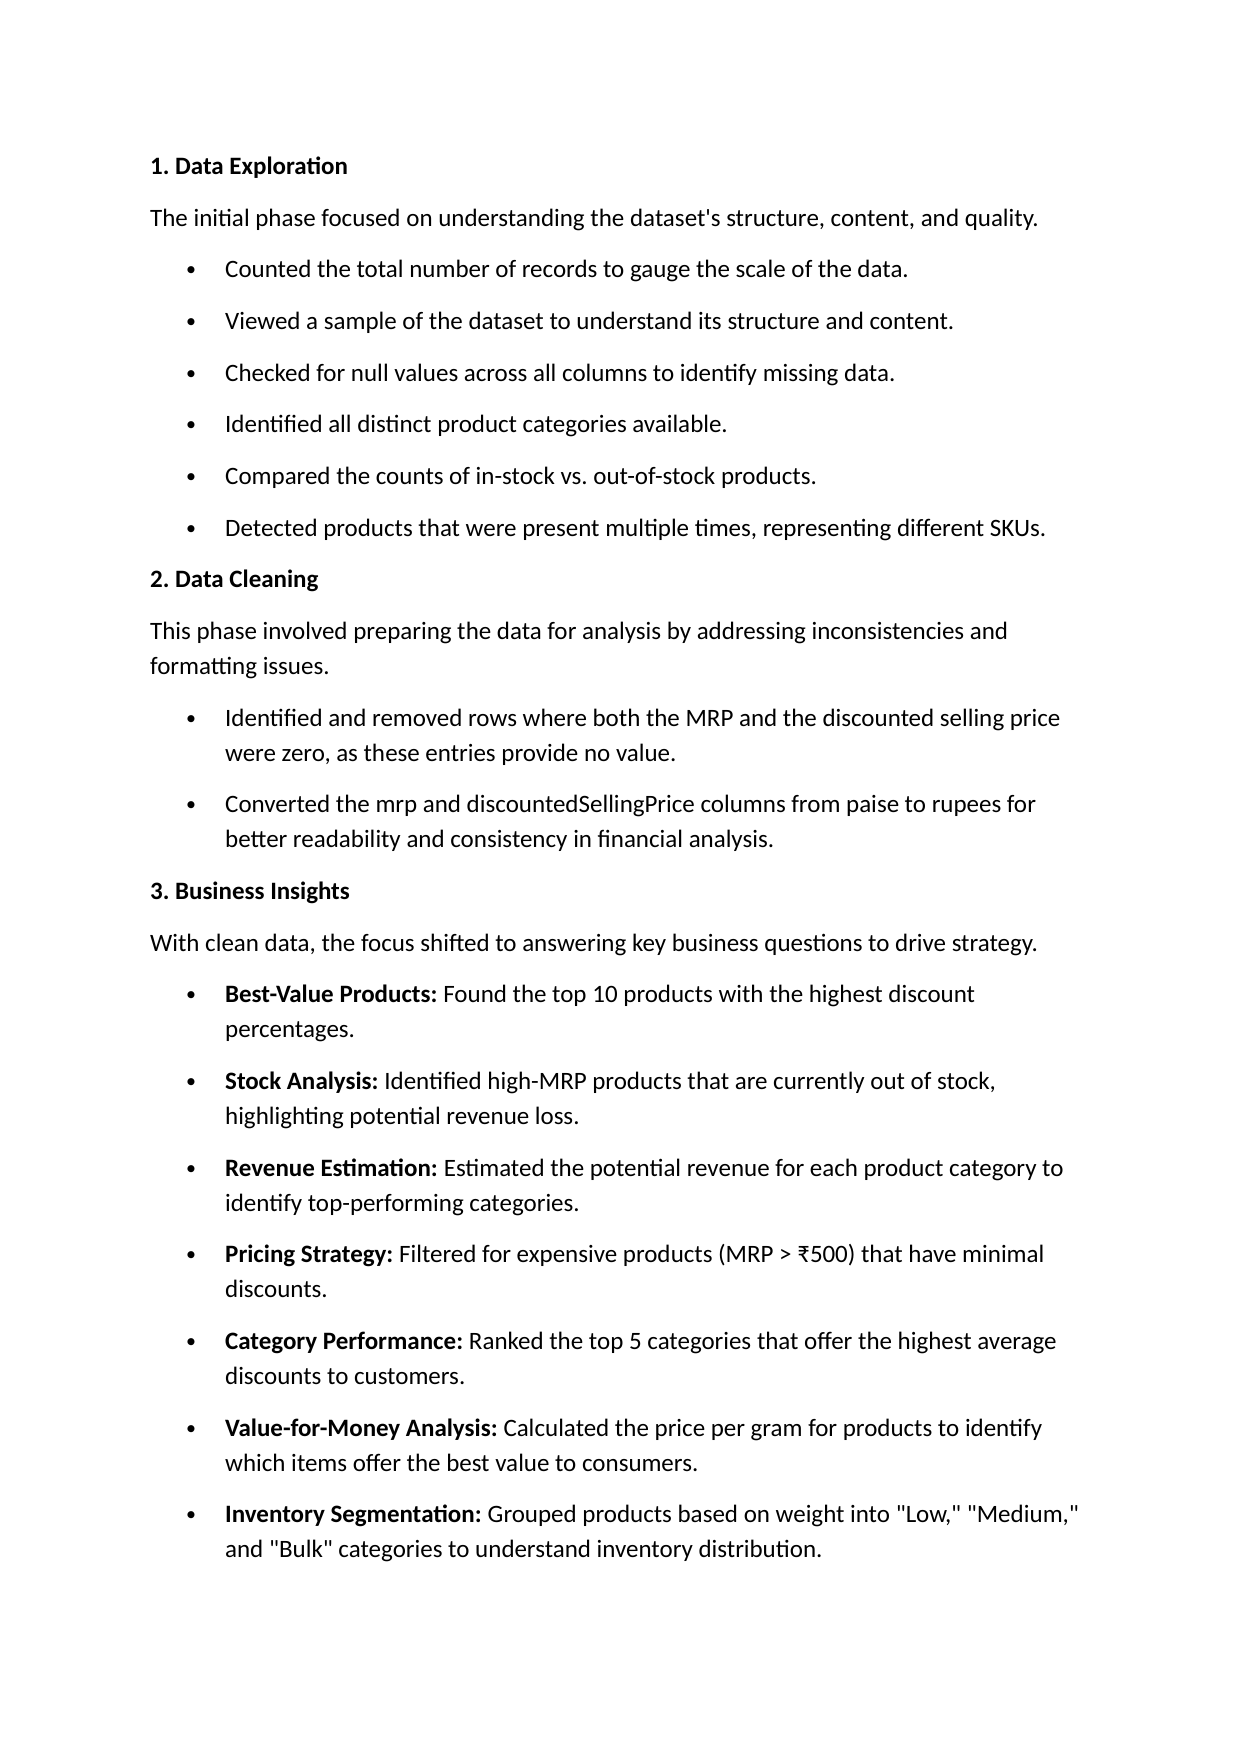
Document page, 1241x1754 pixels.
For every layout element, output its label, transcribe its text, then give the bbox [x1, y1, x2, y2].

list Pricing Strategy: Filtered for expensive products (MRP > ₹500) that have minimal discounts. [187, 1238, 1090, 1304]
list Counted the total number of records to gauge the scale of the data. [187, 253, 1090, 284]
text 3. Business Insights [150, 875, 1090, 906]
text The initial phase focused on understanding the dataset's structure, content, and quality. [150, 202, 1090, 232]
list Category Performance: Ranked the top 5 categories that offer the highest average discounts to customers. [187, 1325, 1090, 1391]
text 1. Data Exploration [150, 150, 1090, 181]
list Best-Value Products: Found the top 10 products with the highest discount percentages. [187, 978, 1090, 1044]
text This phase involved preparing the data for analysis by addressing inconsistencies and formatting issues. [150, 615, 1090, 681]
list Identified all distinct product categories available. [187, 408, 1090, 439]
list Checked for null values across all columns to identify missing data. [187, 357, 1090, 387]
list Revenue Estimation: Estimated the potential revenue for each product category to identify top-performing categories. [187, 1152, 1090, 1217]
list Converted the mrp and discountedSellingPrice columns from paise to rupees for better readability and consistency in financial analysis. [187, 788, 1090, 854]
list Identified and removed rows where both the MRP and the discounted selling price were zero, as these entries provide no value. [187, 702, 1090, 767]
text With clean data, the focus shifted to answering key business questions to drive strategy. [150, 927, 1090, 957]
text 2. Data Cleaning [150, 563, 1090, 594]
list Inventory Segmentation: Grouped products based on weight into "Low," "Medium," and "Bulk" categories to understand inventory distribution. [187, 1498, 1090, 1564]
list Value-for-Money Analysis: Calculated the price per gram for products to identify which items offer the best value to consumers. [187, 1412, 1090, 1477]
list Compared the counts of in-stock vs. out-of-stock products. [187, 460, 1090, 491]
list Stock Analysis: Identified high-MRP products that are currently out of stock, highlighting potential revenue loss. [187, 1065, 1090, 1131]
list Viewed a sample of the dataset to understand its structure and content. [187, 305, 1090, 336]
list Detected products that were present multiple times, representing different SKUs. [187, 512, 1090, 542]
